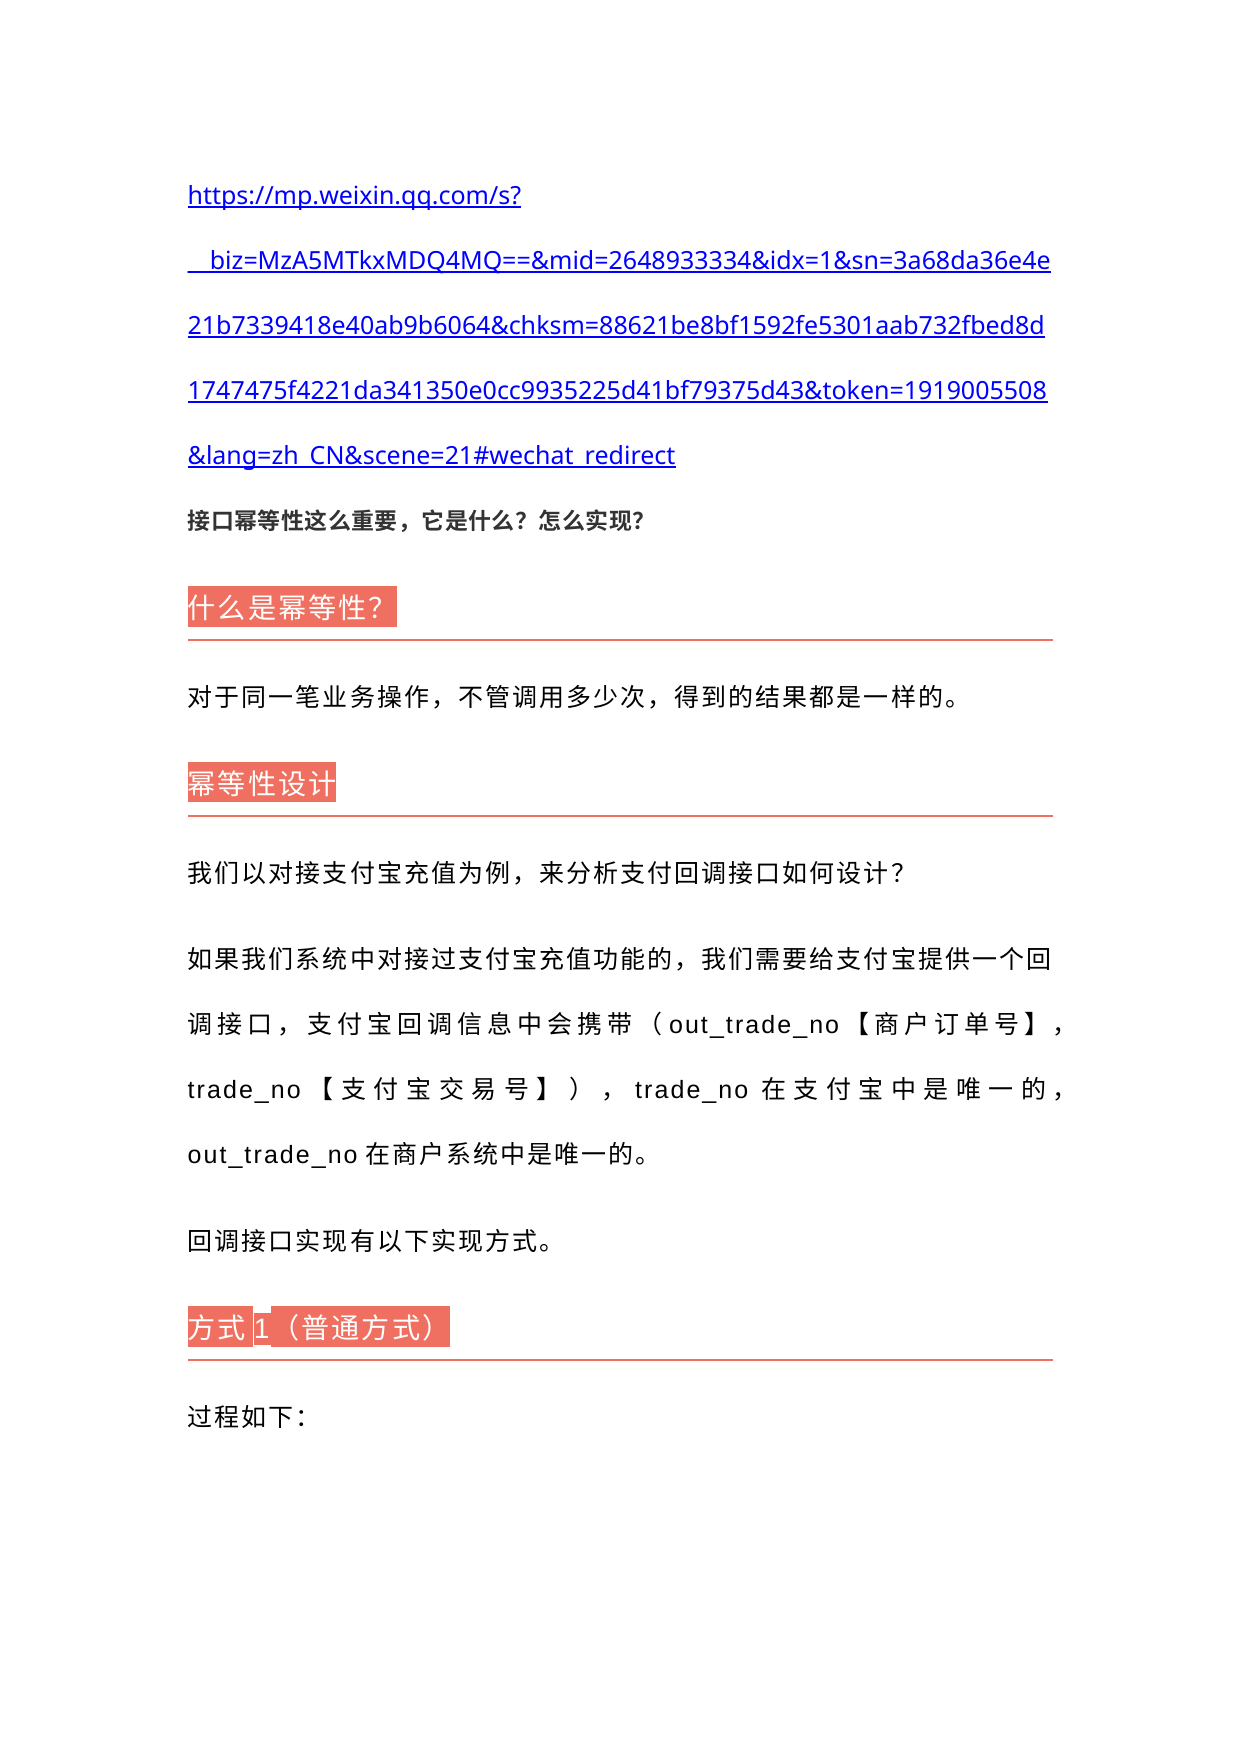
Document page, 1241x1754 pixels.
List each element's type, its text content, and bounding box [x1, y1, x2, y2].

subtitle 方式1（普通方式） [187, 1294, 1053, 1361]
subtitle 接口幂等性这么重要，它是什么？怎么实现？ [187, 487, 1053, 552]
text https://mp.weixin.qq.com/s?__biz=MzA5MTkxMDQ4MQ==&mid=2648933334&idx=1&sn=3a68da36e4e21b7339418e40ab9b6064&chksm=88621be8bf1592fe5301aab732fbed8d1747475f4221da341350e0cc9935225d41bf79375d43&token=1919005508&lang=zh_CN&scene=21#wechat_redirect [187, 162, 1053, 487]
subtitle 什么是幂等性？ [187, 574, 1053, 641]
text 回调接口实现有以下实现方式。 [187, 1207, 1053, 1272]
text 过程如下： [187, 1383, 1053, 1448]
text 如果我们系统中对接过支付宝充值功能的，我们需要给支付宝提供一个回调接口，支付宝回调信息中会携带（out_trade_no【商户订单号】，trade_no【支付宝交易号】），trade_no在支付宝中是唯一的，out_trade_no在商户系统中是唯一的。 [187, 926, 1053, 1186]
subtitle 幂等性设计 [187, 750, 1053, 817]
text 对于同一笔业务操作，不管调用多少次，得到的结果都是一样的。 [187, 663, 1053, 728]
text 我们以对接支付宝充值为例，来分析支付回调接口如何设计？ [187, 839, 1053, 904]
